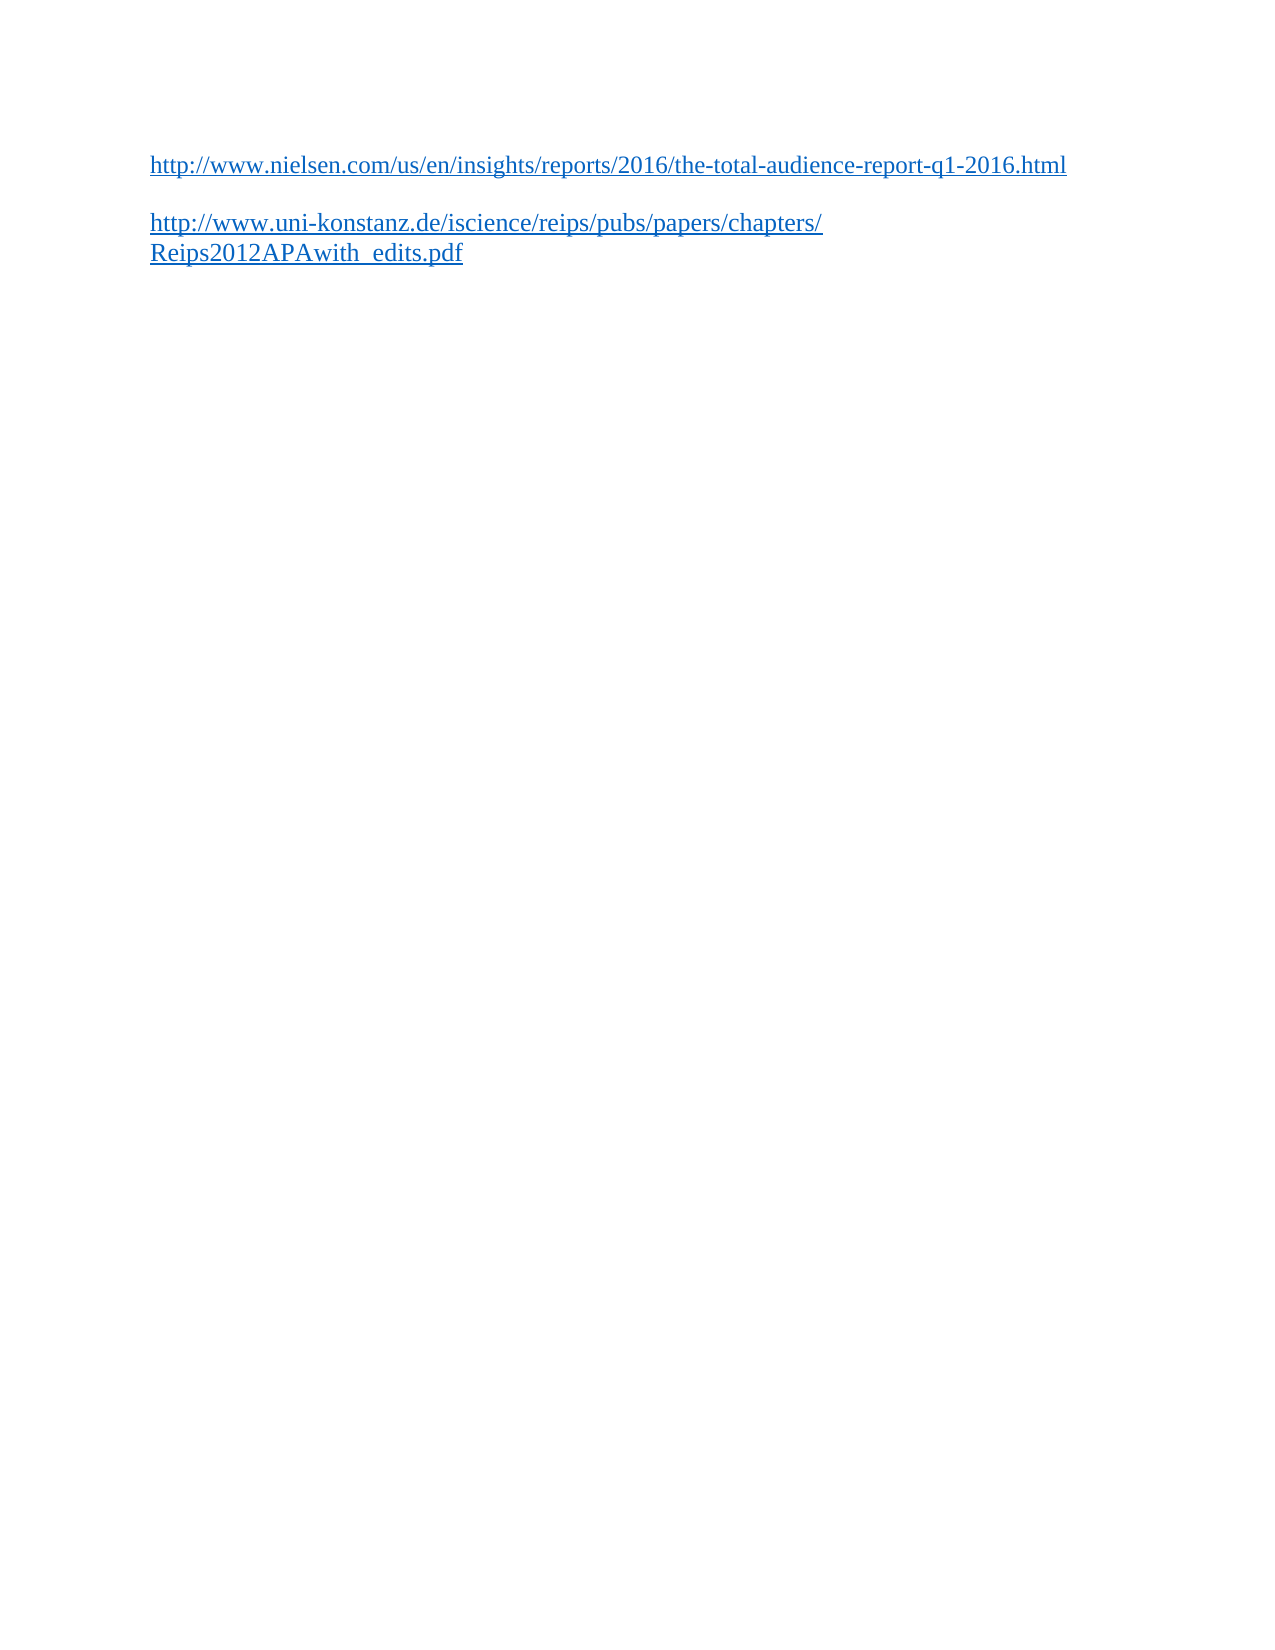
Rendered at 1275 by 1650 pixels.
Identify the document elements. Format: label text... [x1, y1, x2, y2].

text http://www.nielsen.com/us/en/insights/reports/2016/the-total-audience-report-q1-2016.html [150, 150, 1125, 179]
text http://www.uni-konstanz.de/iscience/reips/pubs/papers/chapters/Reips2012APAwith_edits.pdf [150, 207, 1125, 267]
